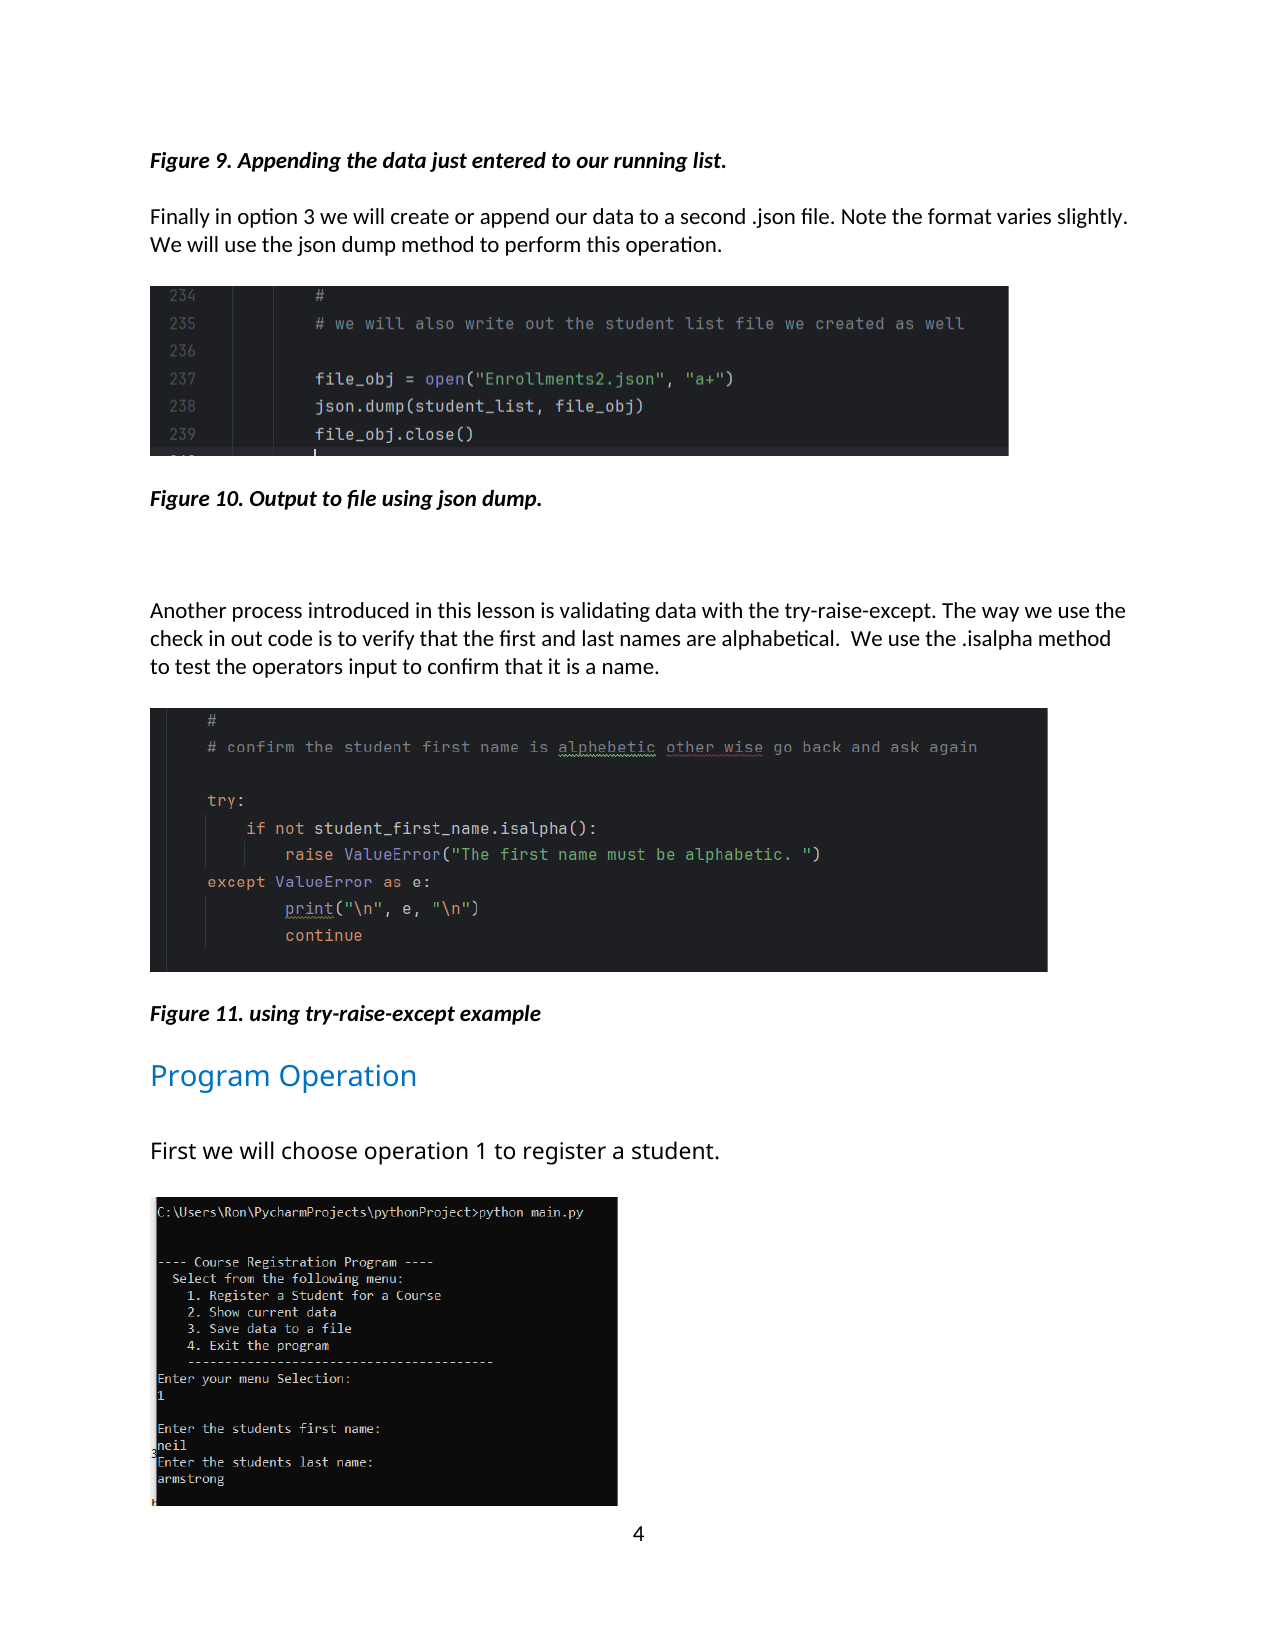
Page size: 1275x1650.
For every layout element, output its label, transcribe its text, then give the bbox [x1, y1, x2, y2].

picture [150, 1197, 618, 1506]
subtitle Figure 9. Appending the data just entered to our running list. [150, 146, 1137, 174]
subtitle Program Operation [150, 1056, 1137, 1095]
picture [150, 708, 1048, 972]
subtitle Figure 10. Output to file using json dump. [150, 484, 1137, 512]
picture [150, 286, 1009, 456]
subtitle Finally in option 3 we will create or append our data to a second .json file. Note the format varies slightly. We will use the json dump method to perform this operation. [150, 202, 1137, 258]
subtitle Figure 11. using try-raise-except example [150, 999, 1137, 1028]
subtitle First we will choose operation 1 to register a student. [150, 1135, 1137, 1166]
subtitle Another process introduced in this lesson is validating data with the try-raise-except. The way we use the check in out code is to verify that the first and last names are alphabetical. We use the .isalpha method to test the operators input to confirm that it is a name. [150, 596, 1137, 680]
